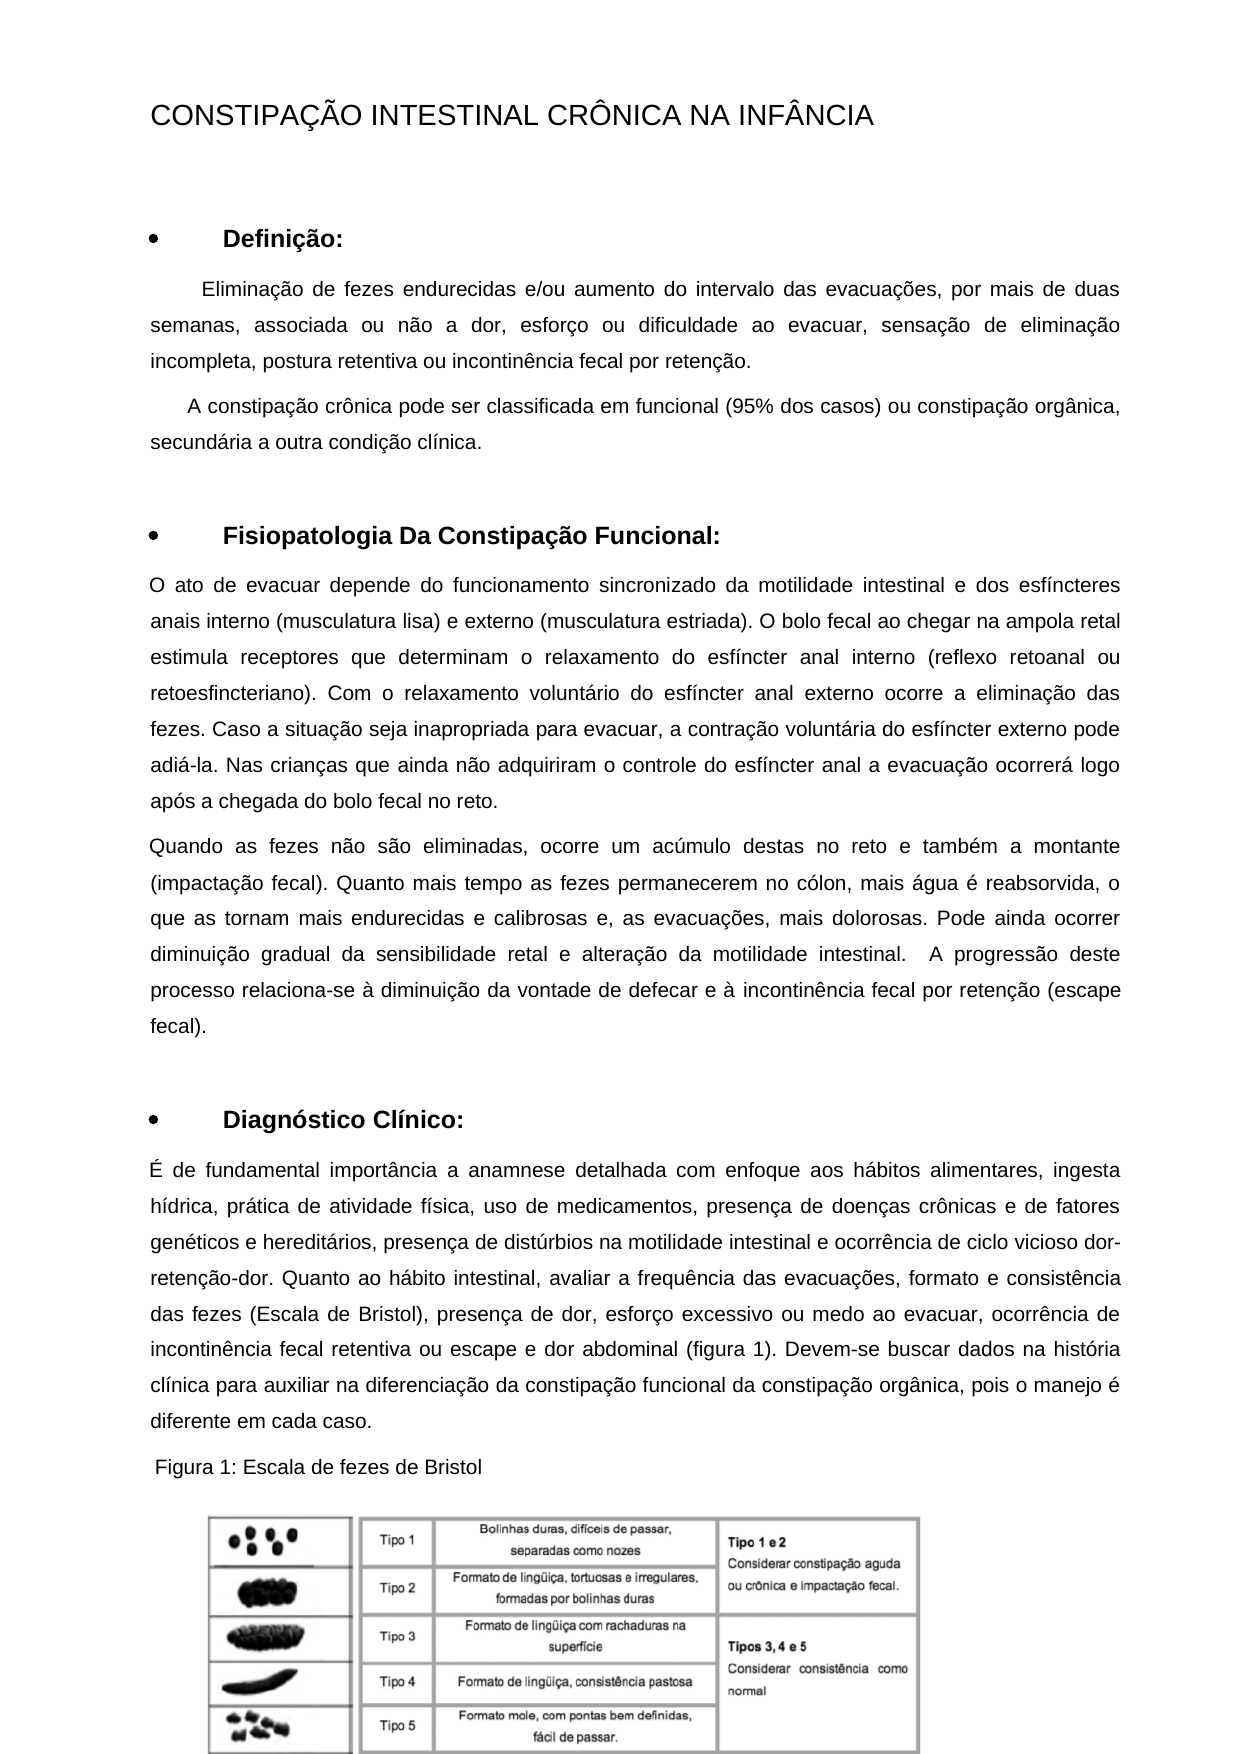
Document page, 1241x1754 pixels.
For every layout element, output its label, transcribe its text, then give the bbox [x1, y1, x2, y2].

picture [196, 1501, 931, 1754]
list Fisiopatologia Da Constipação Funcional: [149, 521, 1122, 549]
text A constipação crônica pode ser classificada em funcional (95% dos casos) ou constipação orgânica, secundária a outra condição clínica. [149, 394, 1122, 454]
text Eliminação de fezes endurecidas e/ou aumento do intervalo das evacuações, por mais de duas semanas, associada ou não a dor, esforço ou dificuldade ao evacuar, sensação de eliminação incompleta, postura retentiva ou incontinência fecal por retenção. [149, 277, 1122, 372]
list Diagnóstico Clínico: [149, 1105, 1122, 1134]
list Definição: [149, 224, 1122, 253]
text É de fundamental importância a anamnese detalhada com enfoque aos hábitos alimentares, ingesta hídrica, prática de atividade física, uso de medicamentos, presença de doenças crônicas e de fatores genéticos e hereditários, presença de distúrbios na motilidade intestinal e ocorrência de ciclo vicioso dor-retenção-dor. Quanto ao hábito intestinal, avaliar a frequência das evacuações, formato e consistência das fezes (Escala de Bristol), presença de dor, esforço excessivo ou medo ao evacuar, ocorrência de incontinência fecal retentiva ou escape e dor abdominal (figura 1). Devem-se buscar dados na história clínica para auxiliar na diferenciação da constipação funcional da constipação orgânica, pois o manejo é diferente em cada caso. [149, 1158, 1122, 1433]
subtitle CONSTIPAÇÃO INTESTINAL CRÔNICA NA INFÂNCIA [150, 97, 1122, 131]
text Quando as fezes não são eliminadas, ocorre um acúmulo destas no reto e também a montante (impactação fecal). Quanto mais tempo as fezes permanecerem no cólon, mais água é reabsorvida, o que as tornam mais endurecidas e calibrosas e, as evacuações, mais dolorosas. Pode ainda ocorrer diminuição gradual da sensibilidade retal e alteração da motilidade intestinal. A progressão deste processo relaciona-se à diminuição da vontade de defecar e à incontinência fecal por retenção (escape fecal). [149, 834, 1122, 1038]
text O ato de evacuar depende do funcionamento sincronizado da motilidade intestinal e dos esfíncteres anais interno (musculatura lisa) e externo (musculatura estriada). O bolo fecal ao chegar na ampola retal estimula receptores que determinam o relaxamento do esfíncter anal interno (reflexo retoanal ou retoesfincteriano). Com o relaxamento voluntário do esfíncter anal externo ocorre a eliminação das fezes. Caso a situação seja inapropriada para evacuar, a contração voluntária do esfíncter externo pode adiá-la. Nas crianças que ainda não adquiriram o controle do esfíncter anal a evacuação ocorrerá logo após a chegada do bolo fecal no reto. [149, 573, 1122, 813]
text Figura 1: Escala de fezes de Bristol [149, 1454, 1122, 1478]
